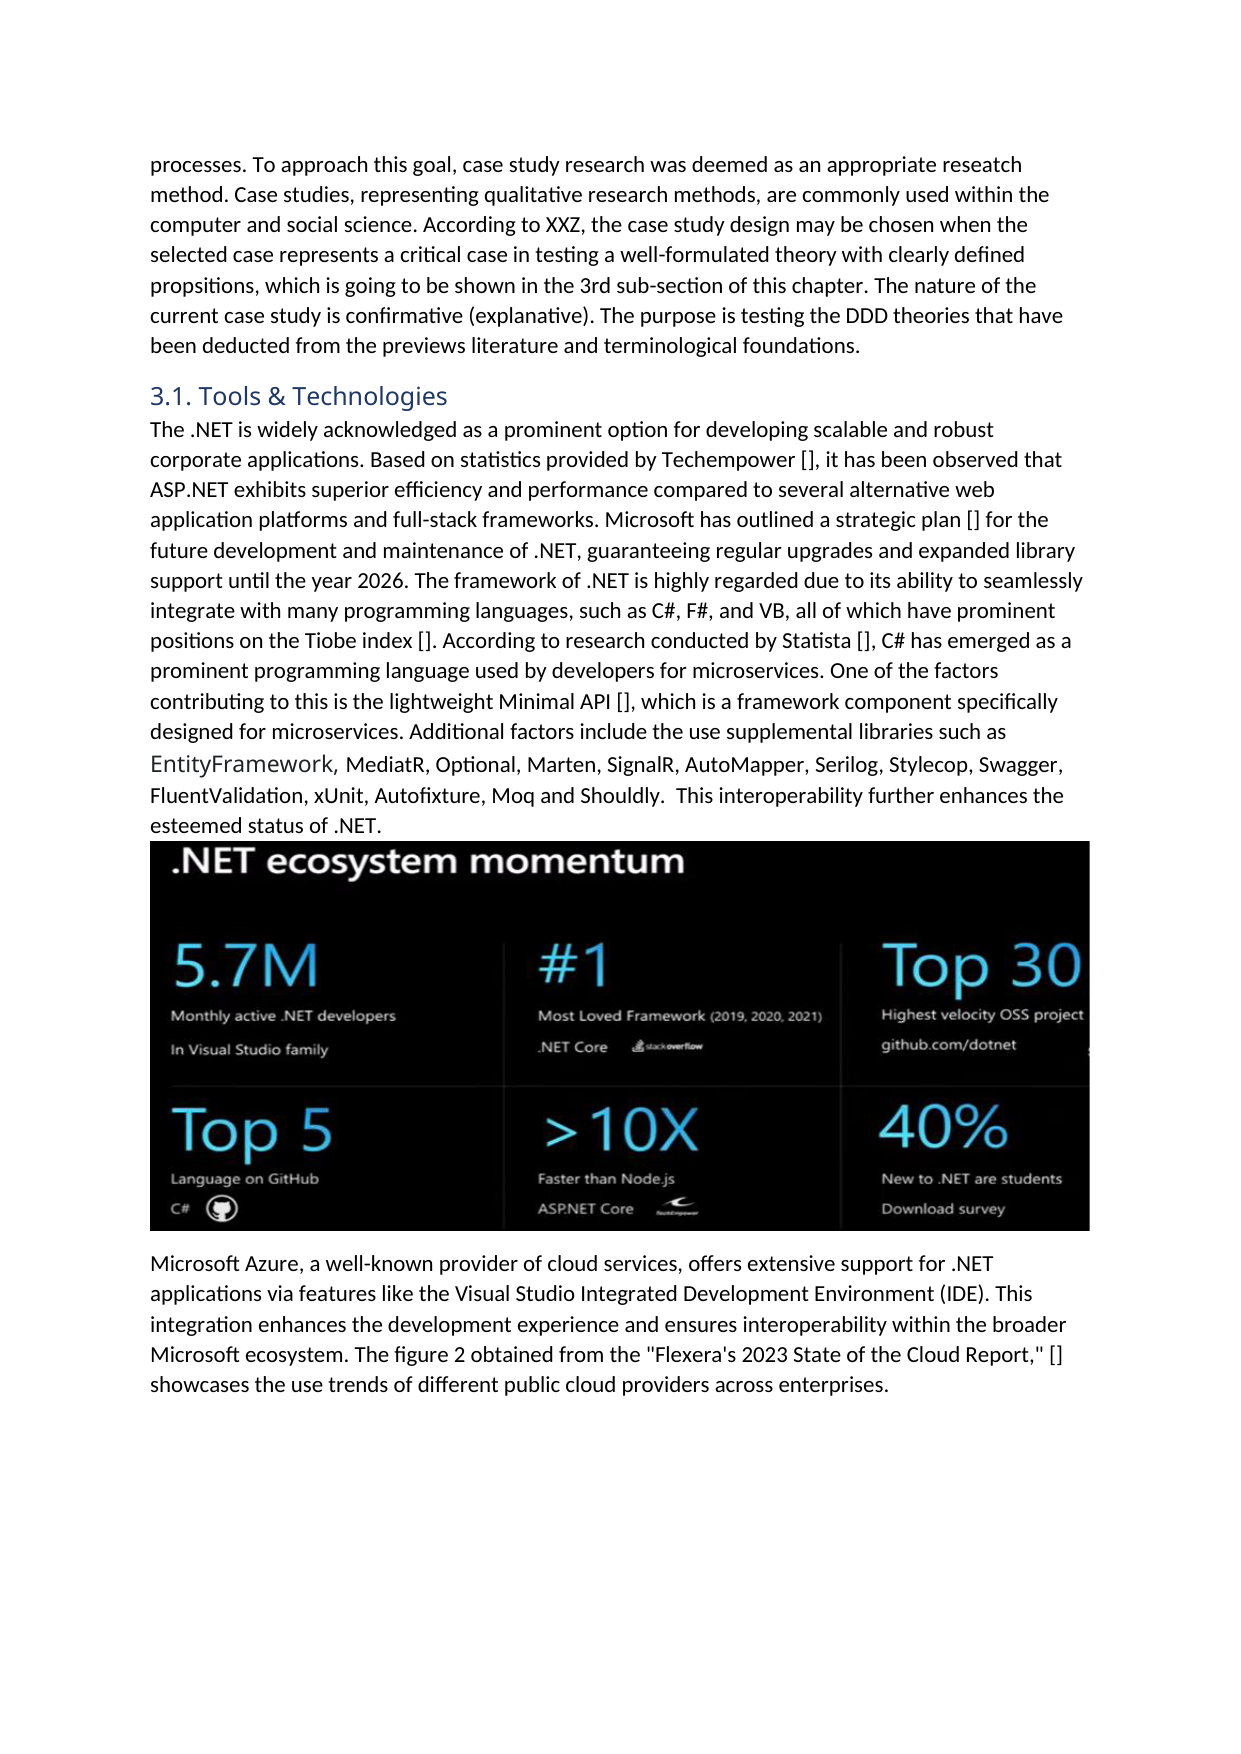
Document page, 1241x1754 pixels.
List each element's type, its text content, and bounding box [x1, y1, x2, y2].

text The .NET is widely acknowledged as a prominent option for developing scalable and robust corporate applications. Based on statistics provided by Techempower [], it has been observed that ASP.NET exhibits superior efficiency and performance compared to several alternative web application platforms and full-stack frameworks. Microsoft has outlined a strategic plan [] for the future development and maintenance of .NET, guaranteeing regular upgrades and expanded library support until the year 2026. The framework of .NET is highly regarded due to its ability to seamlessly integrate with many programming languages, such as C#, F#, and VB, all of which have prominent positions on the Tiobe index []. According to research conducted by Statista [], C# has emerged as a prominent programming language used by developers for microservices. One of the factors contributing to this is the lightweight Minimal API [], which is a framework component specifically designed for microservices. Additional factors include the use supplemental libraries such as EntityFramework, MediatR, Optional, Marten, SignalR, AutoMapper, Serilog, Stylecop, Swagger, FluentValidation, xUnit, Autofixture, Moq and Shouldly. This interoperability further enhances the esteemed status of .NET. [150, 415, 1090, 841]
picture [150, 841, 1090, 1231]
subtitle 3.1. Tools & Technologies [150, 378, 1090, 412]
